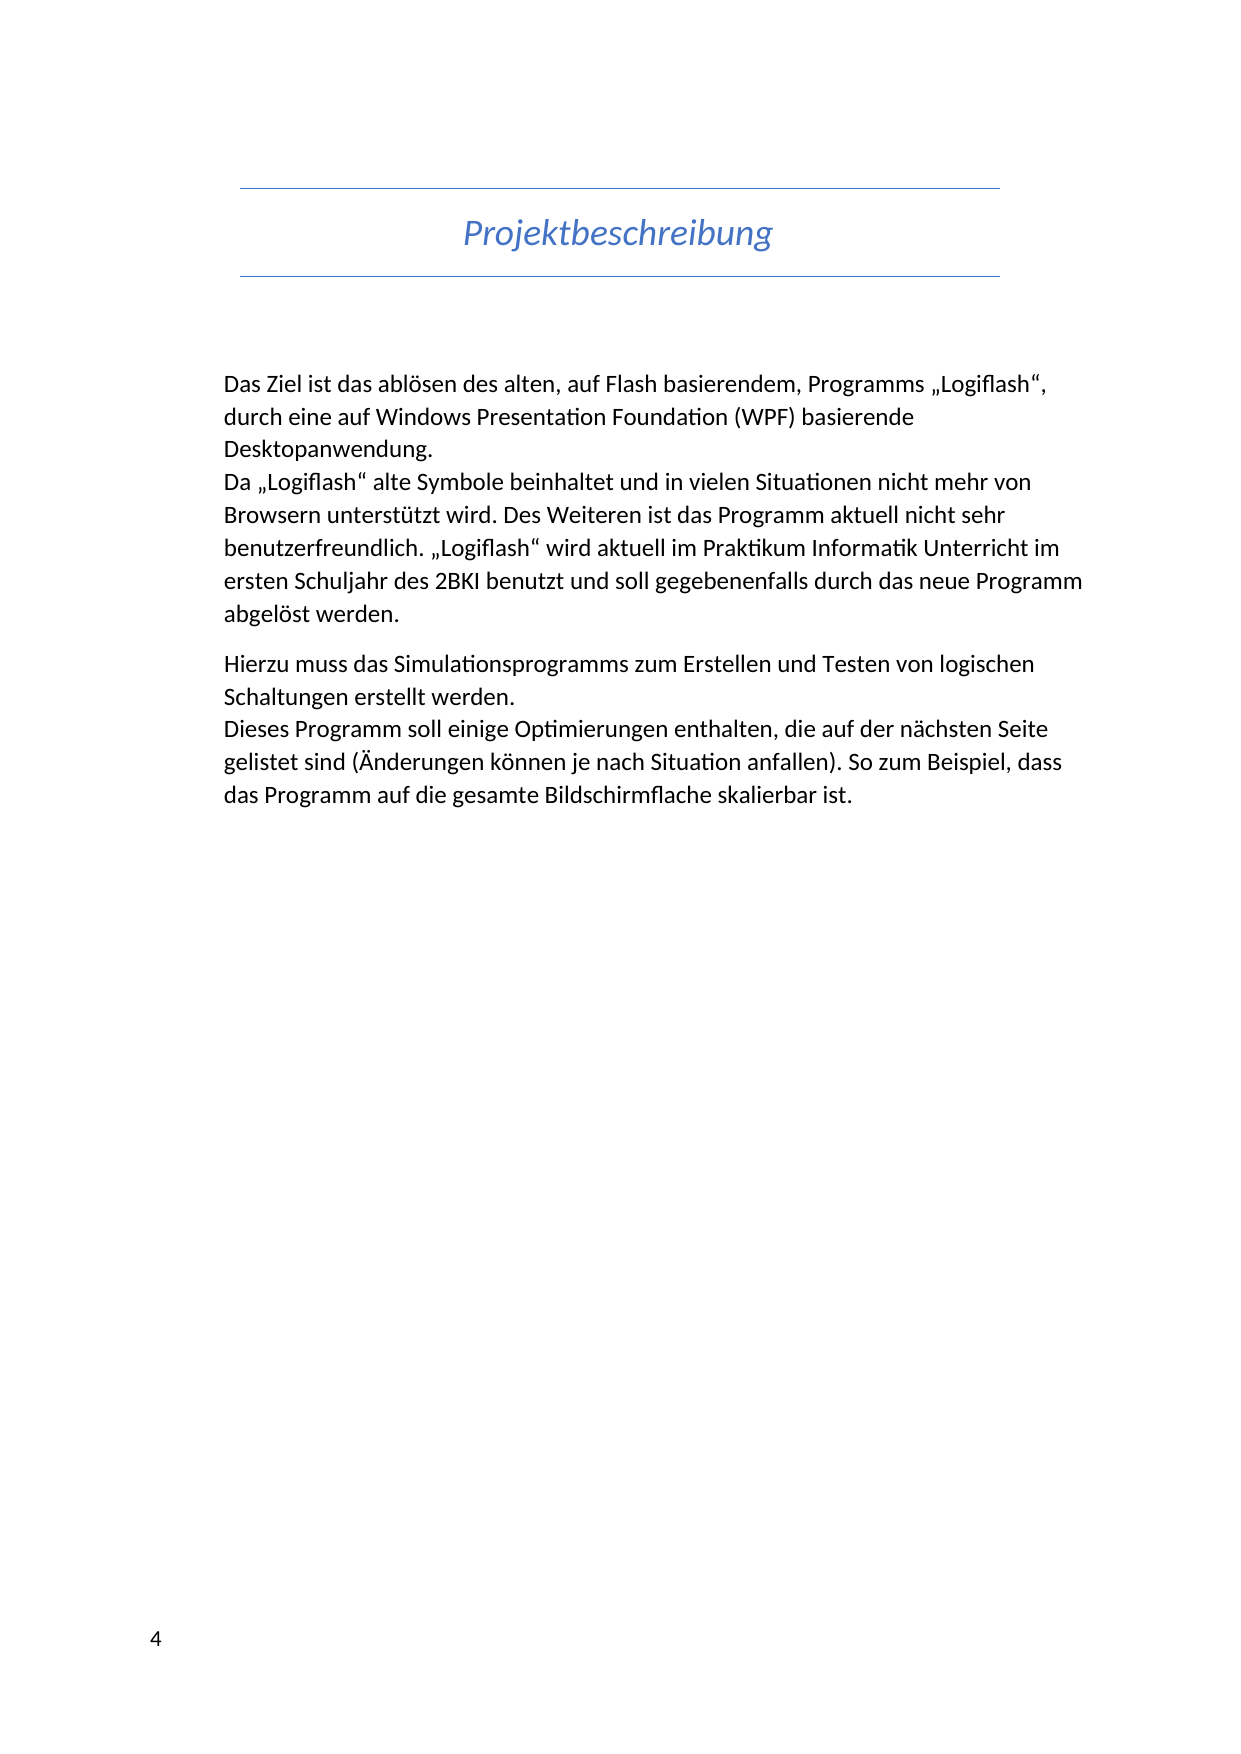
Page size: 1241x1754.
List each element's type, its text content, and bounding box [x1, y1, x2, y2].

text Hierzu muss das Simulationsprogramms zum Erstellen und Testen von logischen Schaltungen erstellt werden. Dieses Programm soll einige Optimierungen enthalten, die auf der nächsten Seite gelistet sind (Änderungen können je nach Situation anfallen). So zum Beispiel, dass das Programm auf die gesamte Bildschirmflache skalierbar ist. [224, 648, 1090, 840]
text Das Ziel ist das ablösen des alten, auf Flash basierendem, Programms „Logiflash“, durch eine auf Windows Presentation Foundation (WPF) basierende Desktopanwendung. Da „Logiflash“ alte Symbole beinhaltet und in vielen Situationen nicht mehr von Browsern unterstützt wird. Des Weiteren ist das Programm aktuell nicht sehr benutzerfreundlich. „Logiflash“ wird aktuell im Praktikum Informatik Unterricht im ersten Schuljahr des 2BKI benutzt und soll gegebenenfalls durch das neue Programm abgelöst werden. [224, 368, 1090, 629]
text Projektbeschreibung [240, 189, 1000, 276]
